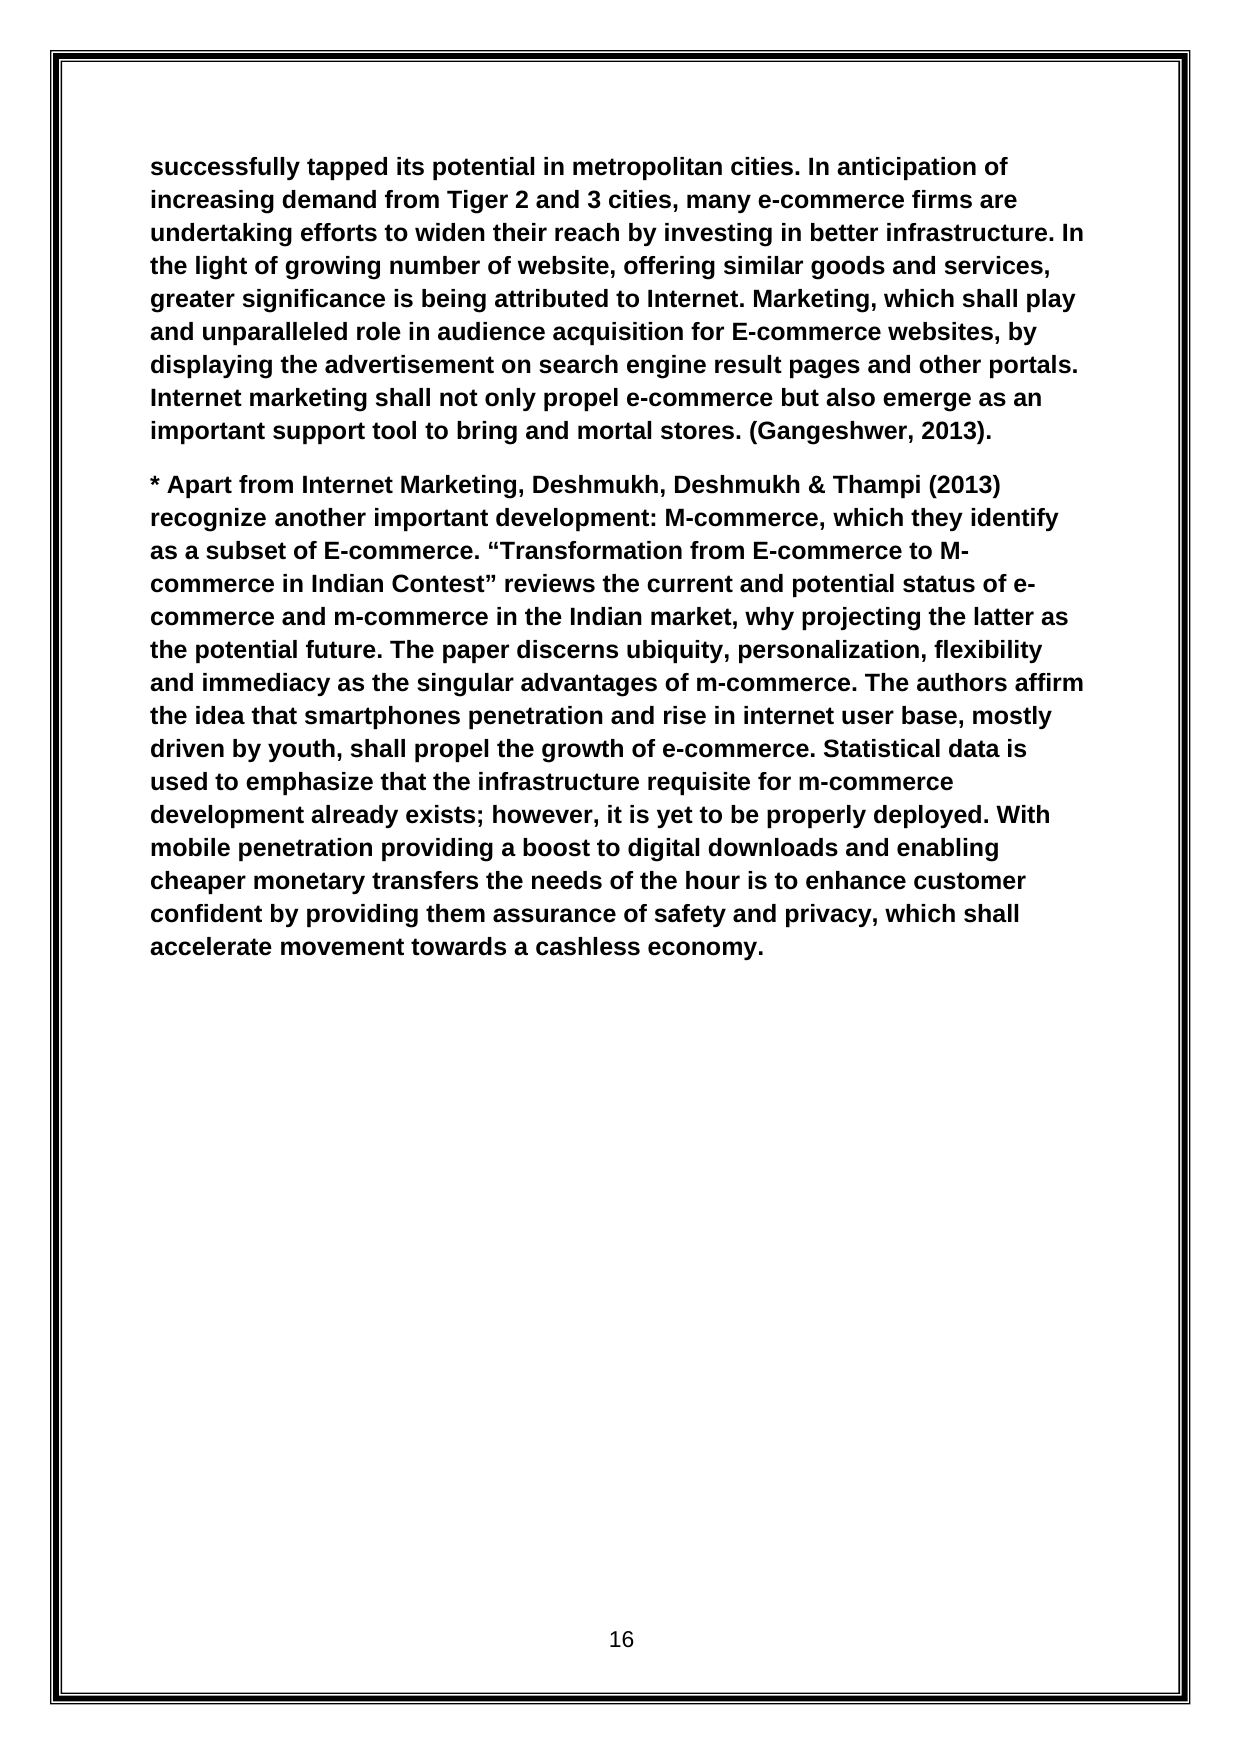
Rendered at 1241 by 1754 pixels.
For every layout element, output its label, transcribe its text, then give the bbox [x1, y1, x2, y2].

list Apart from Internet Marketing, Deshmukh, Deshmukh & Thampi (2013) recognize another important development: M-commerce, which they identify as a subset of E-commerce. “Transformation from E-commerce to M- commerce in Indian Contest” reviews the current and potential status of e- commerce and m-commerce in the Indian market, why projecting the latter as the potential future. The paper discerns ubiquity, personalization, flexibility and immediacy as the singular advantages of m-commerce. The authors affirm the idea that smartphones penetration and rise in internet user base, mostly driven by youth, shall propel the growth of e-commerce. Statistical data is used to emphasize that the infrastructure requisite for m-commerce development already exists; however, it is yet to be properly deployed. With mobile penetration providing a boost to digital downloads and enabling cheaper monetary transfers the needs of the hour is to enhance customer confident by providing them assurance of safety and privacy, which shall accelerate movement towards a cashless economy. [150, 470, 1086, 961]
text successfully tapped its potential in metropolitan cities. In anticipation of increasing demand from Tiger 2 and 3 cities, many e-commerce firms are undertaking efforts to widen their reach by investing in better infrastructure. In the light of growing number of website, offering similar goods and services, greater significance is being attributed to Internet. Marketing, which shall play and unparalleled role in audience acquisition for E-commerce websites, by displaying the advertisement on search engine result pages and other portals. Internet marketing shall not only propel e-commerce but also emerge as an important support tool to bring and mortal stores. (Gangeshwer, 2013). [150, 152, 1087, 444]
